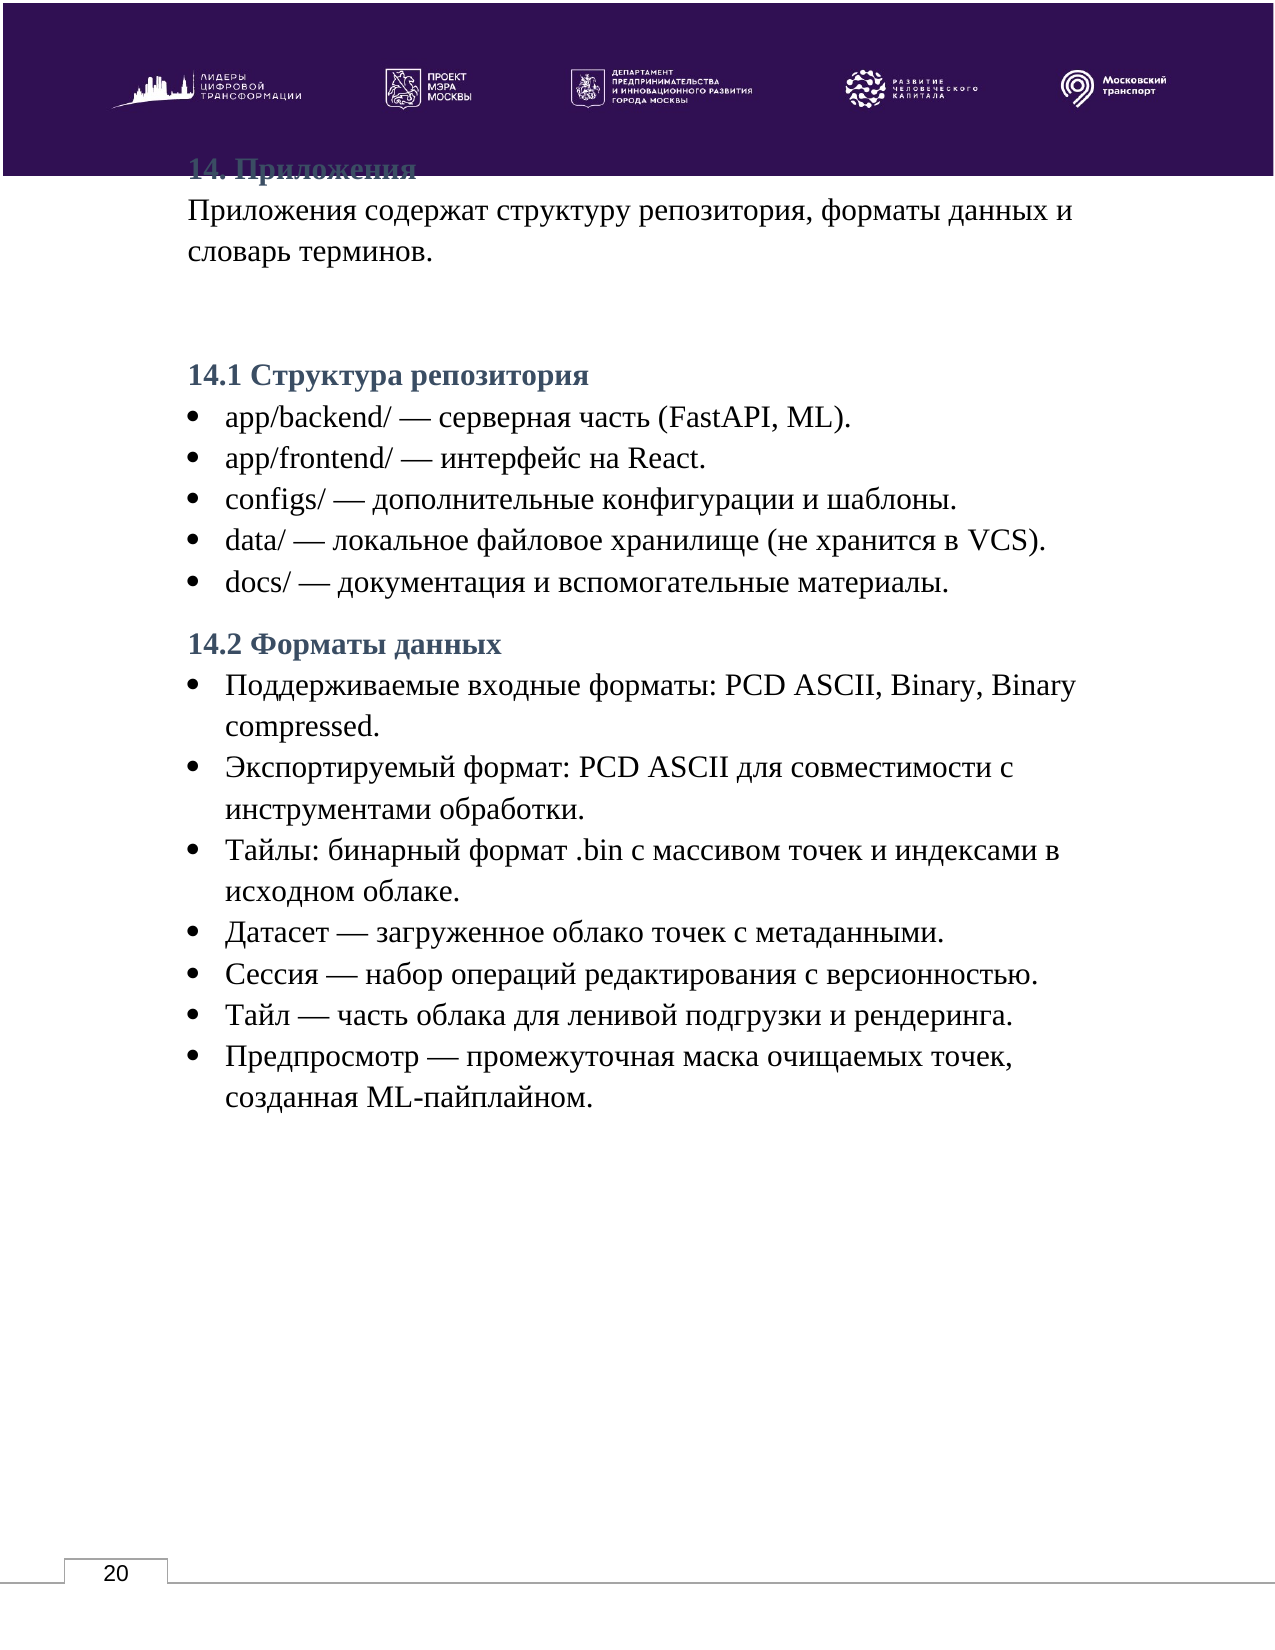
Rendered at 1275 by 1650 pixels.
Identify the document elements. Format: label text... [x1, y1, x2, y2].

list Поддерживаемые входные форматы: PCD ASCII, Binary, Binary compressed. [187, 666, 1087, 743]
list Экспортируемый формат: PCD ASCII для совместимости с инструментами обработки. [187, 749, 1087, 826]
picture [3, 3, 1274, 176]
list app/frontend/ — интерфейс на React. [187, 439, 1087, 475]
subtitle 14.1 Структура репозитория [187, 357, 1087, 393]
list configs/ — дополнительные конфигурации и шаблоны. [187, 480, 1087, 516]
list Датасет — загруженное облако точек с метаданными. [187, 914, 1087, 950]
list app/backend/ — серверная часть (FastAPI, ML). [187, 398, 1087, 434]
subtitle 14. Приложения [187, 150, 1087, 186]
list docs/ — документация и вспомогательные материалы. [187, 563, 1087, 599]
text Приложения содержат структуру репозитория, форматы данных и словарь терминов. [187, 191, 1087, 268]
list Предпросмотр — промежуточная маска очищаемых точек, созданная ML-пайплайном. [187, 1037, 1087, 1115]
list data/ — локальное файловое хранилище (не хранится в VCS). [187, 522, 1087, 558]
list Тайлы: бинарный формат .bin с массивом точек и индексами в исходном облаке. [187, 831, 1087, 908]
subtitle 14.2 Форматы данных [187, 625, 1087, 661]
list Тайл — часть облака для ленивой подгрузки и рендеринга. [187, 996, 1087, 1032]
list Сессия — набор операций редактирования с версионностью. [187, 955, 1087, 991]
